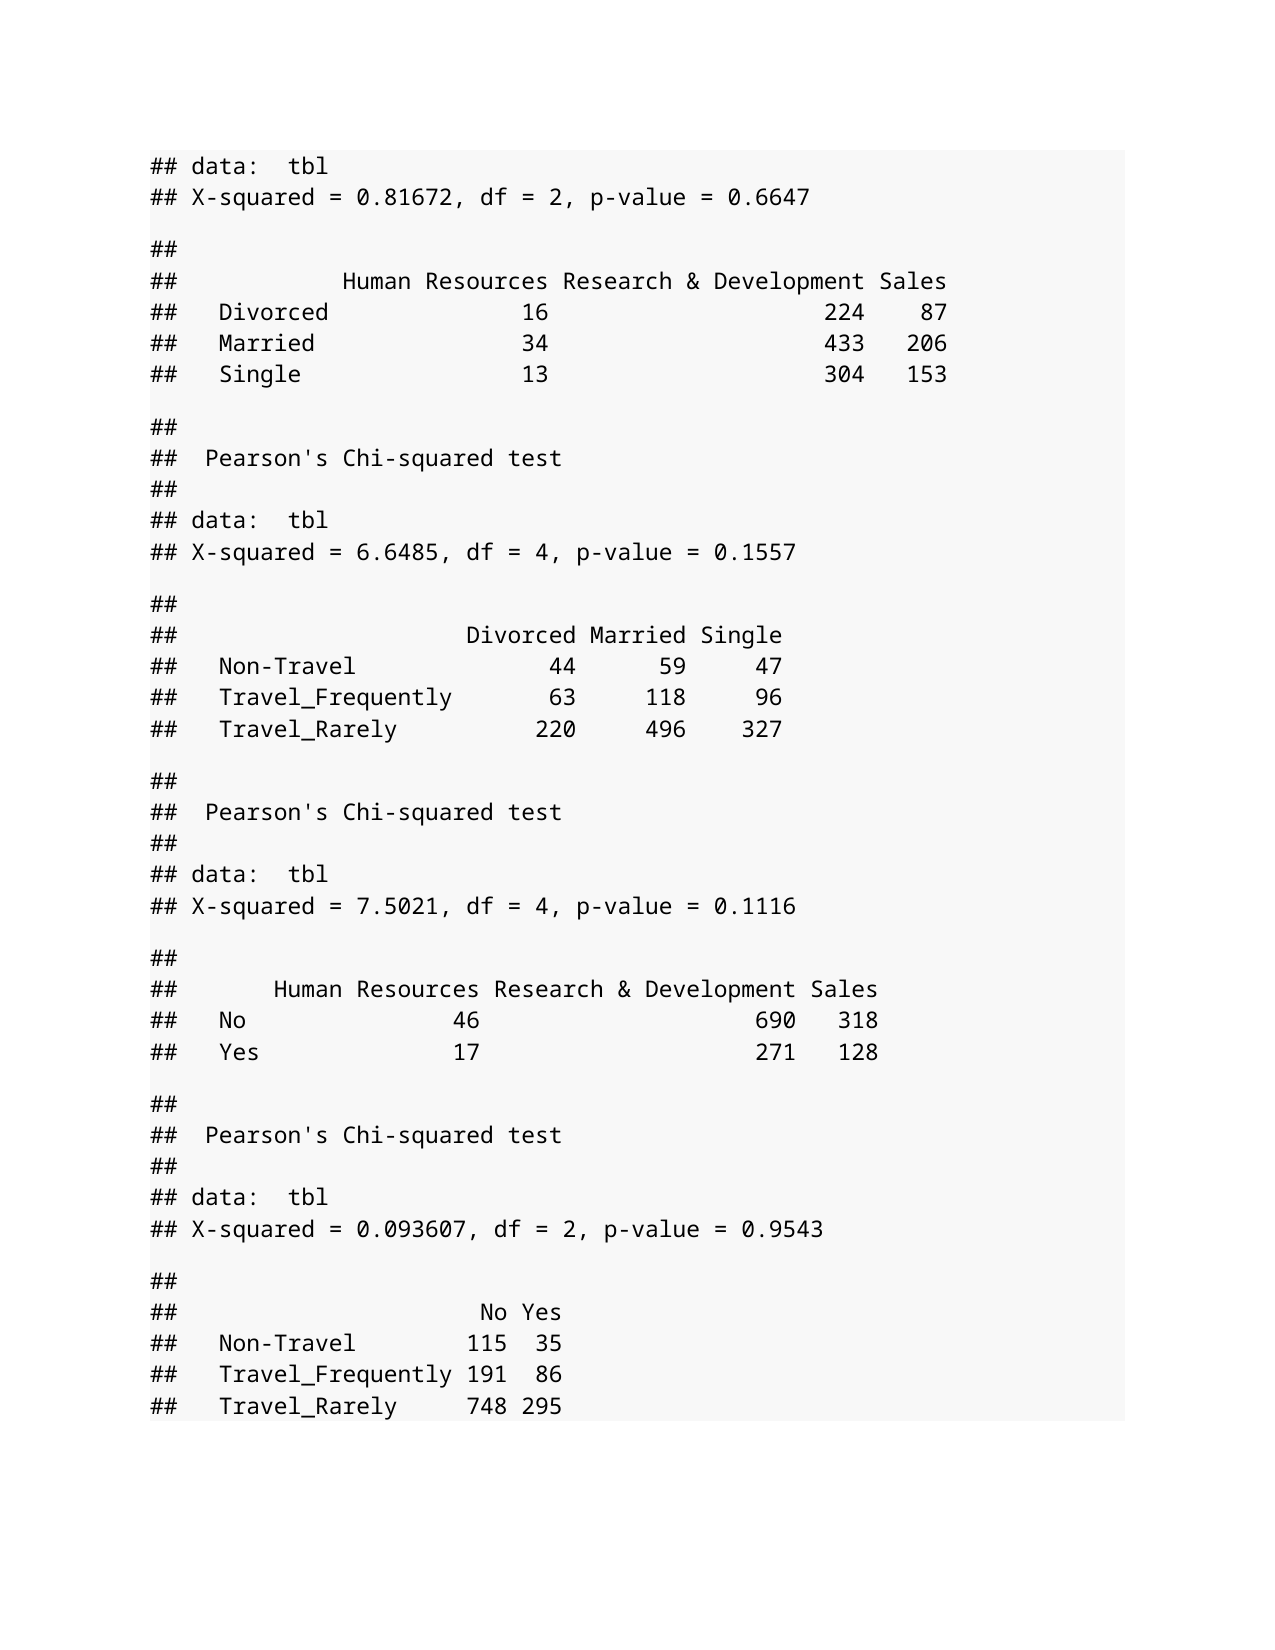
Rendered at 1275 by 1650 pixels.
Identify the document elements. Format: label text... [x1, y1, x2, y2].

text ## ## Pearson's Chi-squared test ## ## data: tbl ## X-squared = 6.6485, df = 4, p-value = 0.1557 [150, 410, 1125, 567]
text ## ## Pearson's Chi-squared test ## ## data: tbl ## X-squared = 7.5021, df = 4, p-value = 0.1116 [150, 764, 1125, 921]
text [150, 150, 1125, 212]
text ## ## Pearson's Chi-squared test ## ## data: tbl ## X-squared = 0.093607, df = 2, p-value = 0.9543 [150, 1087, 1125, 1244]
text ## ## Human Resources Research & Development Sales ## No 46 690 318 ## Yes 17 271 128 [150, 942, 1125, 1067]
text ## ## No Yes ## Non-Travel 115 35 ## Travel_Frequently 191 86 ## Travel_Rarely 748 295 [150, 1264, 1125, 1421]
text ## ## Human Resources Research & Development Sales ## Divorced 16 224 87 ## Married 34 433 206 ## Single 13 304 153 [150, 233, 1125, 389]
text ## ## Divorced Married Single ## Non-Travel 44 59 47 ## Travel_Frequently 63 118 96 ## Travel_Rarely 220 496 327 [150, 587, 1125, 744]
